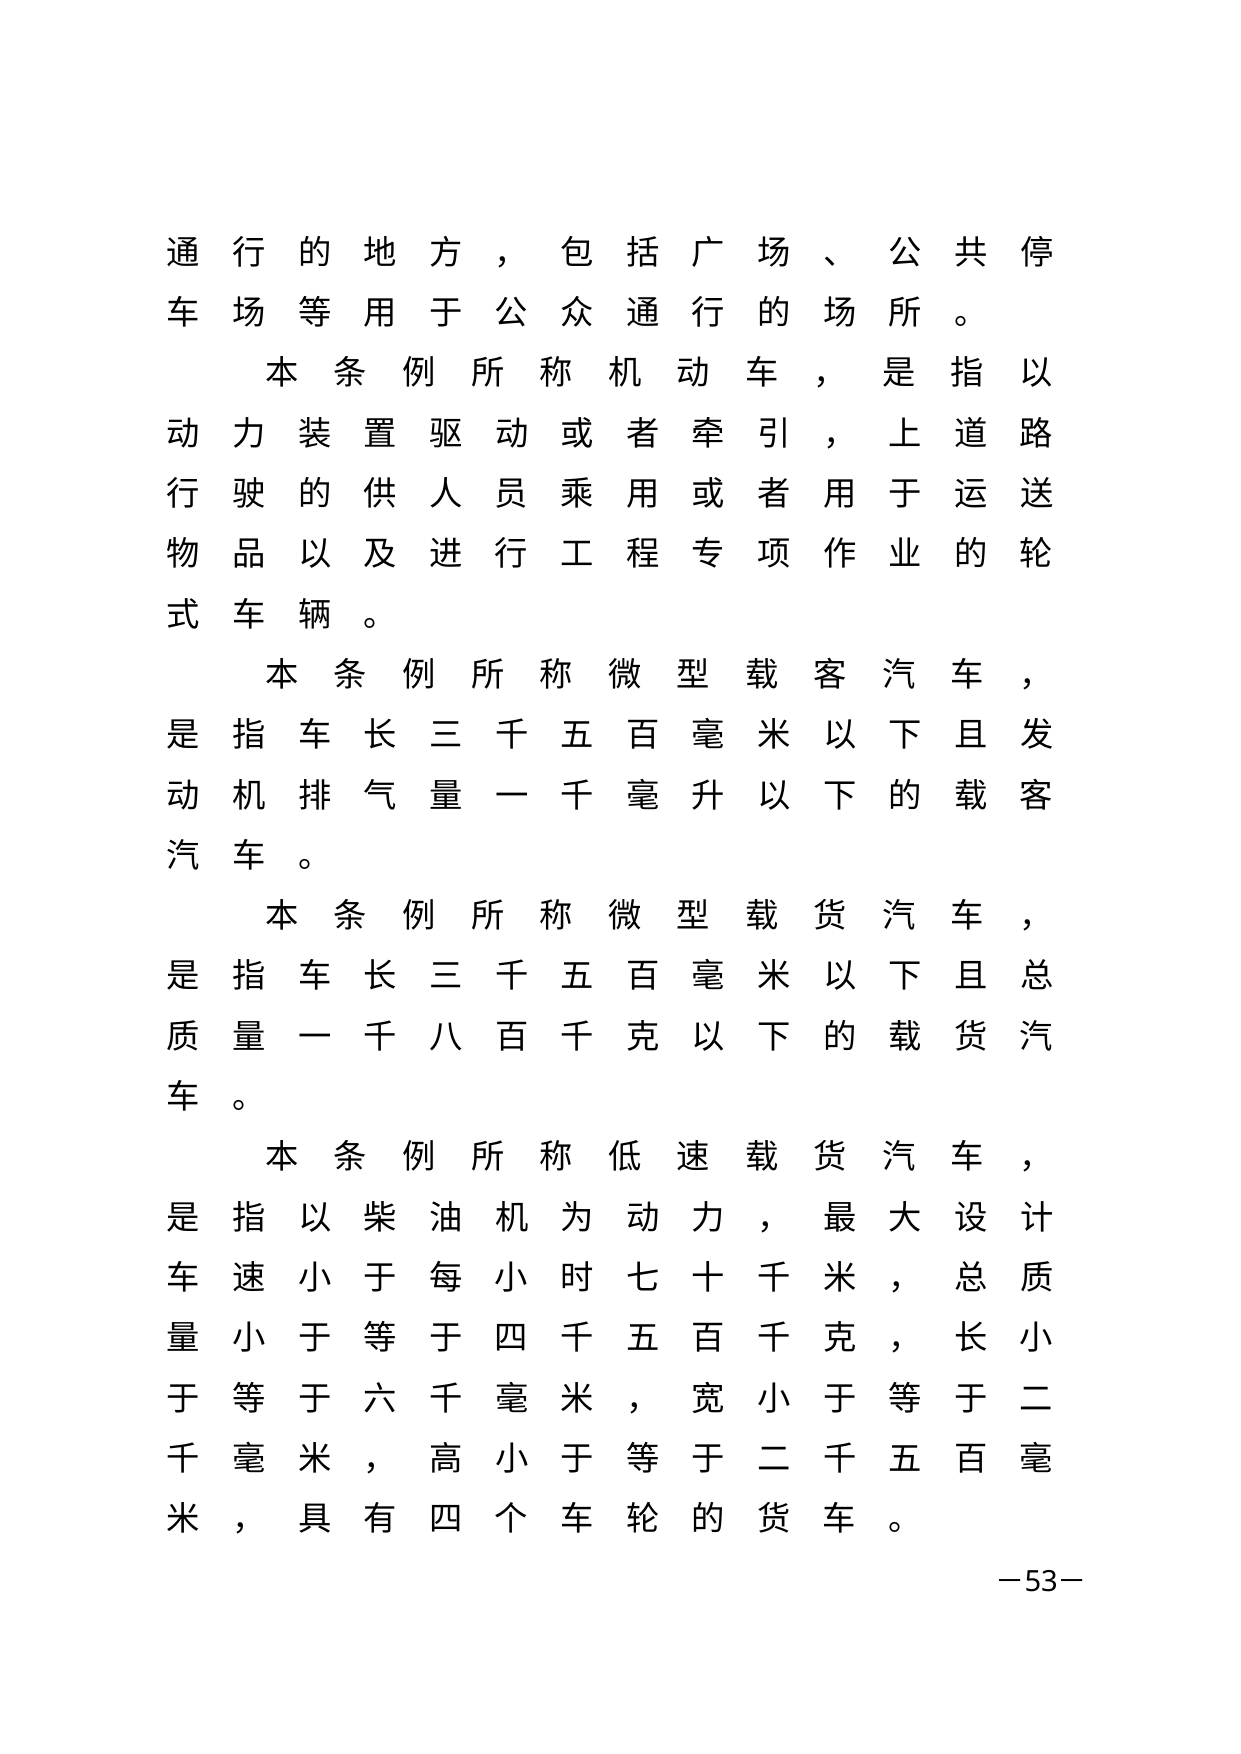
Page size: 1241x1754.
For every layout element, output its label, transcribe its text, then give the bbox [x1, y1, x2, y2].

text 本条例所称机动车，是指以动力装置驱动或者牵引，上道路行驶的供人员乘用或者用于运送物品以及进行工程专项作业的轮式车辆。 [167, 340, 1085, 642]
text 本条例所称低速载货汽车，是指以柴油机为动力，最大设计车速小于每小时七十千米，总质量小于等于四千五百千克，长小于等于六千毫米，宽小于等于二千毫米，高小于等于二千五百毫米，具有四个车轮的货车。 [167, 1124, 1085, 1546]
text 第九十八条 本条例所称道路，是指公路、城市道路和虽在单位管辖范围但允许社会机动车通行的地方，包括广场、公共停车场等用于公众通行的场所。 [167, 219, 1085, 340]
text 本条例所称微型载客汽车，是指车长三千五百毫米以下且发动机排气量一千毫升以下的载客汽车。 [167, 642, 1085, 883]
text 本条例所称微型载货汽车，是指车长三千五百毫米以下且总质量一千八百千克以下的载货汽车。 [167, 883, 1085, 1124]
